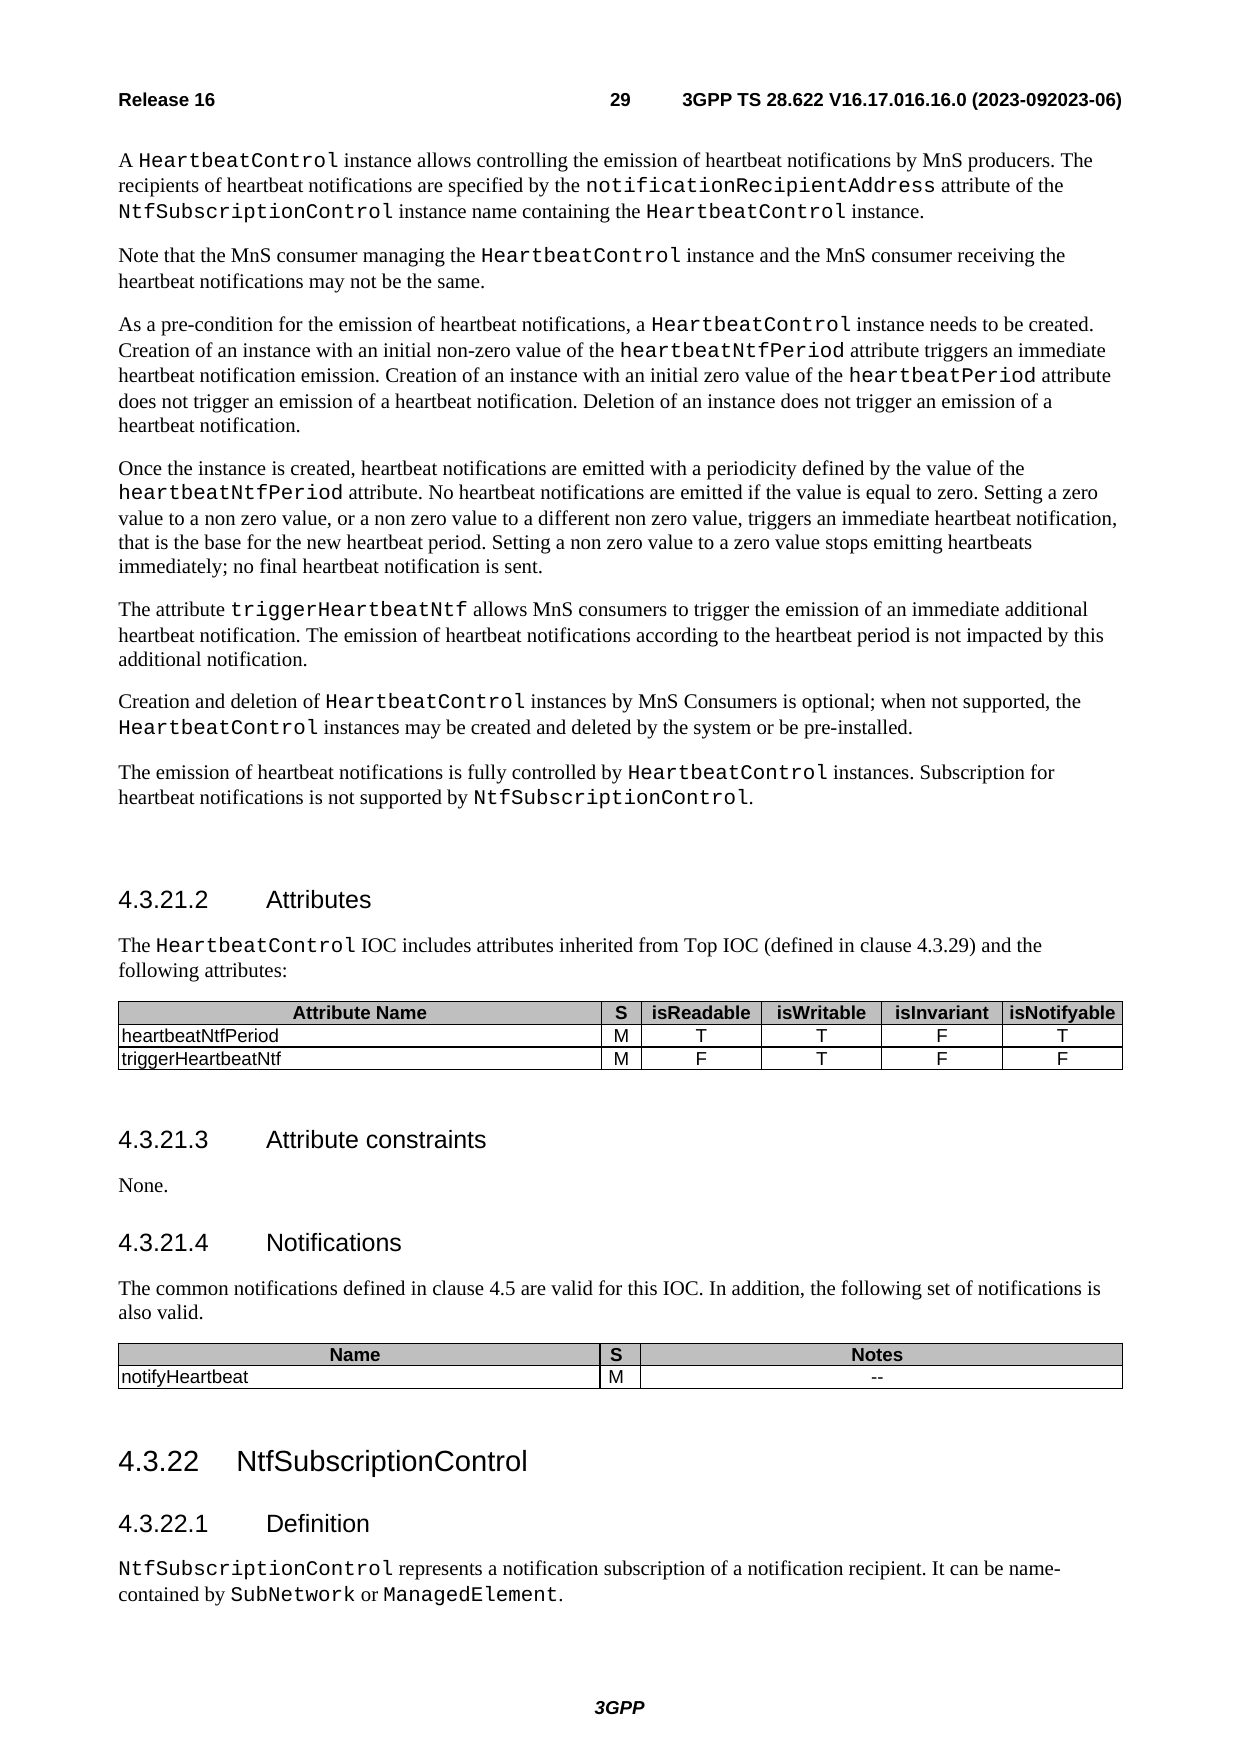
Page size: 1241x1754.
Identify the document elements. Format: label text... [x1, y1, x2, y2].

table_cell triggerHeartbeatNtf [119, 1048, 601, 1069]
table_header isReadable [642, 1002, 761, 1024]
subtitle 4.3.22.1 Definition [118, 1509, 1122, 1538]
text Creation and deletion of HeartbeatControl instances by MnS Consumers is optional; when not supported, the HeartbeatControl instances may be created and deleted by the system or be pre-installed. [118, 689, 1122, 741]
subtitle 4.3.21.4 Notifications [118, 1228, 1122, 1257]
table_header isNotifyable [1003, 1002, 1122, 1024]
table_header S [601, 1344, 640, 1365]
table_cell T [762, 1048, 881, 1069]
table_cell M [601, 1366, 640, 1388]
table_header isWritable [762, 1002, 881, 1024]
table_header S [602, 1002, 641, 1024]
text NtfSubscriptionControl represents a notification subscription of a notification recipient. It can be name-contained by SubNetwork or ManagedElement. [118, 1556, 1122, 1608]
subtitle 4.3.21.2 Attributes [118, 885, 1122, 914]
text The emission of heartbeat notifications is fully controlled by HeartbeatControl instances. Subscription for heartbeat notifications is not supported by NtfSubscriptionControl. [118, 759, 1122, 811]
table_cell T [1003, 1025, 1122, 1046]
table_cell -- [641, 1366, 1122, 1388]
table_header Attribute Name [119, 1002, 601, 1024]
table_cell F [1003, 1048, 1122, 1069]
text Once the instance is created, heartbeat notifications are emitted with a periodicity defined by the value of the heartbeatNtfPeriod attribute. No heartbeat notifications are emitted if the value is equal to zero. Setting a zero value to a non zero value, or a non zero value to a different non zero value, triggers an immediate heartbeat notification, that is the base for the new heartbeat period. Setting a non zero value to a zero value stops emitting heartbeats immediately; no final heartbeat notification is sent. [118, 456, 1122, 578]
table_header isInvariant [882, 1002, 1002, 1024]
table_cell M [602, 1048, 641, 1069]
text The common notifications defined in clause 4.5 are valid for this IOC. In addition, the following set of notifications is also valid. [118, 1276, 1122, 1324]
text Note that the MnS consumer managing the HeartbeatControl instance and the MnS consumer receiving the heartbeat notifications may not be the same. [118, 243, 1122, 293]
text The attribute triggerHeartbeatNtf allows MnS consumers to trigger the emission of an immediate additional heartbeat notification. The emission of heartbeat notifications according to the heartbeat period is not impacted by this additional notification. [118, 597, 1122, 671]
table_cell F [642, 1048, 761, 1069]
text The HeartbeatControl IOC includes attributes inherited from Top IOC (defined in clause 4.3.29) and the following attributes: [118, 933, 1122, 982]
subtitle 4.3.22 NtfSubscriptionControl [118, 1444, 1122, 1478]
text A HeartbeatControl instance allows controlling the emission of heartbeat notifications by MnS producers. The recipients of heartbeat notifications are specified by the notificationRecipientAddress attribute of the NtfSubscriptionControl instance name containing the HeartbeatControl instance. [118, 147, 1122, 225]
table_cell F [882, 1025, 1002, 1046]
table_cell F [882, 1048, 1002, 1069]
table_cell heartbeatNtfPeriod [119, 1025, 601, 1046]
table_header Notes [641, 1344, 1122, 1365]
table_cell M [602, 1025, 641, 1046]
table_cell T [642, 1025, 761, 1046]
table_cell notifyHeartbeat [119, 1366, 599, 1388]
subtitle 4.3.21.3 Attribute constraints [118, 1125, 1122, 1154]
text As a pre-condition for the emission of heartbeat notifications, a HeartbeatControl instance needs to be created. Creation of an instance with an initial non-zero value of the heartbeatNtfPeriod attribute triggers an immediate heartbeat notification emission. Creation of an instance with an initial zero value of the heartbeatPeriod attribute does not trigger an emission of a heartbeat notification. Deletion of an instance does not trigger an emission of a heartbeat notification. [118, 312, 1122, 437]
table_cell T [762, 1025, 881, 1046]
text None. [118, 1173, 1122, 1197]
table_header Name [119, 1344, 599, 1365]
